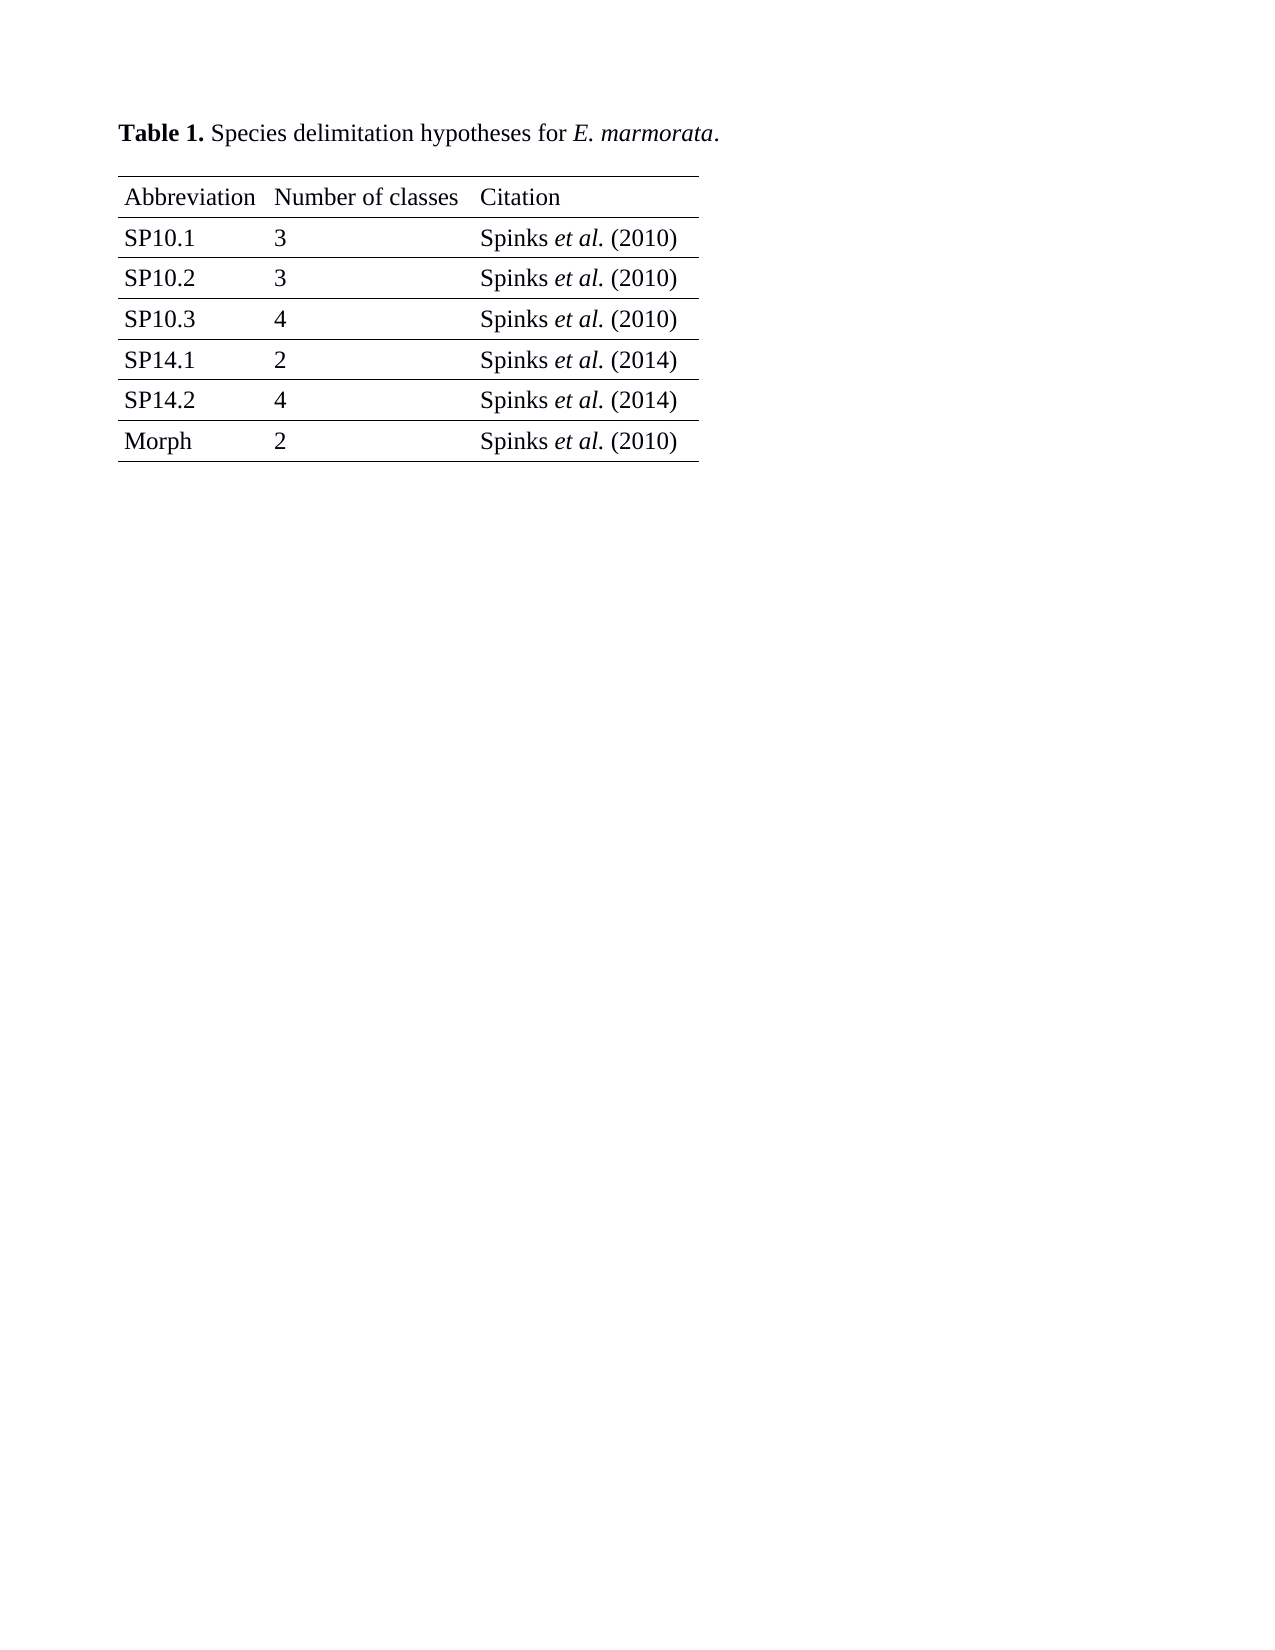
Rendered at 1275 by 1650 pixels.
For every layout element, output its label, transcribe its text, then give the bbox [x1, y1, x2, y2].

table_cell Spinks et al. (2010) [474, 218, 699, 257]
table_cell 3 [268, 258, 474, 298]
table_cell Spinks et al. (2010) [474, 299, 699, 338]
table_cell Spinks et al. (2014) [474, 380, 699, 420]
table_cell SP10.1 [118, 218, 268, 257]
table_cell Spinks et al. (2010) [474, 421, 699, 461]
table_cell SP14.1 [118, 340, 268, 379]
table_header Abbreviation [118, 177, 268, 216]
table_cell SP14.2 [118, 380, 268, 420]
text Table 1. Species delimitation hypotheses for E. marmorata. [118, 118, 1157, 147]
table_cell Spinks et al. (2014) [474, 340, 699, 379]
table_cell 2 [268, 421, 474, 461]
table_cell 4 [268, 380, 474, 420]
table_cell 2 [268, 340, 474, 379]
table_header Number of classes [268, 177, 474, 216]
table_cell Morph [118, 421, 268, 461]
table_cell 4 [268, 299, 474, 338]
table_cell Spinks et al. (2010) [474, 258, 699, 298]
table_cell SP10.2 [118, 258, 268, 298]
table_cell 3 [268, 218, 474, 257]
table_cell SP10.3 [118, 299, 268, 338]
table_header Citation [474, 177, 699, 216]
